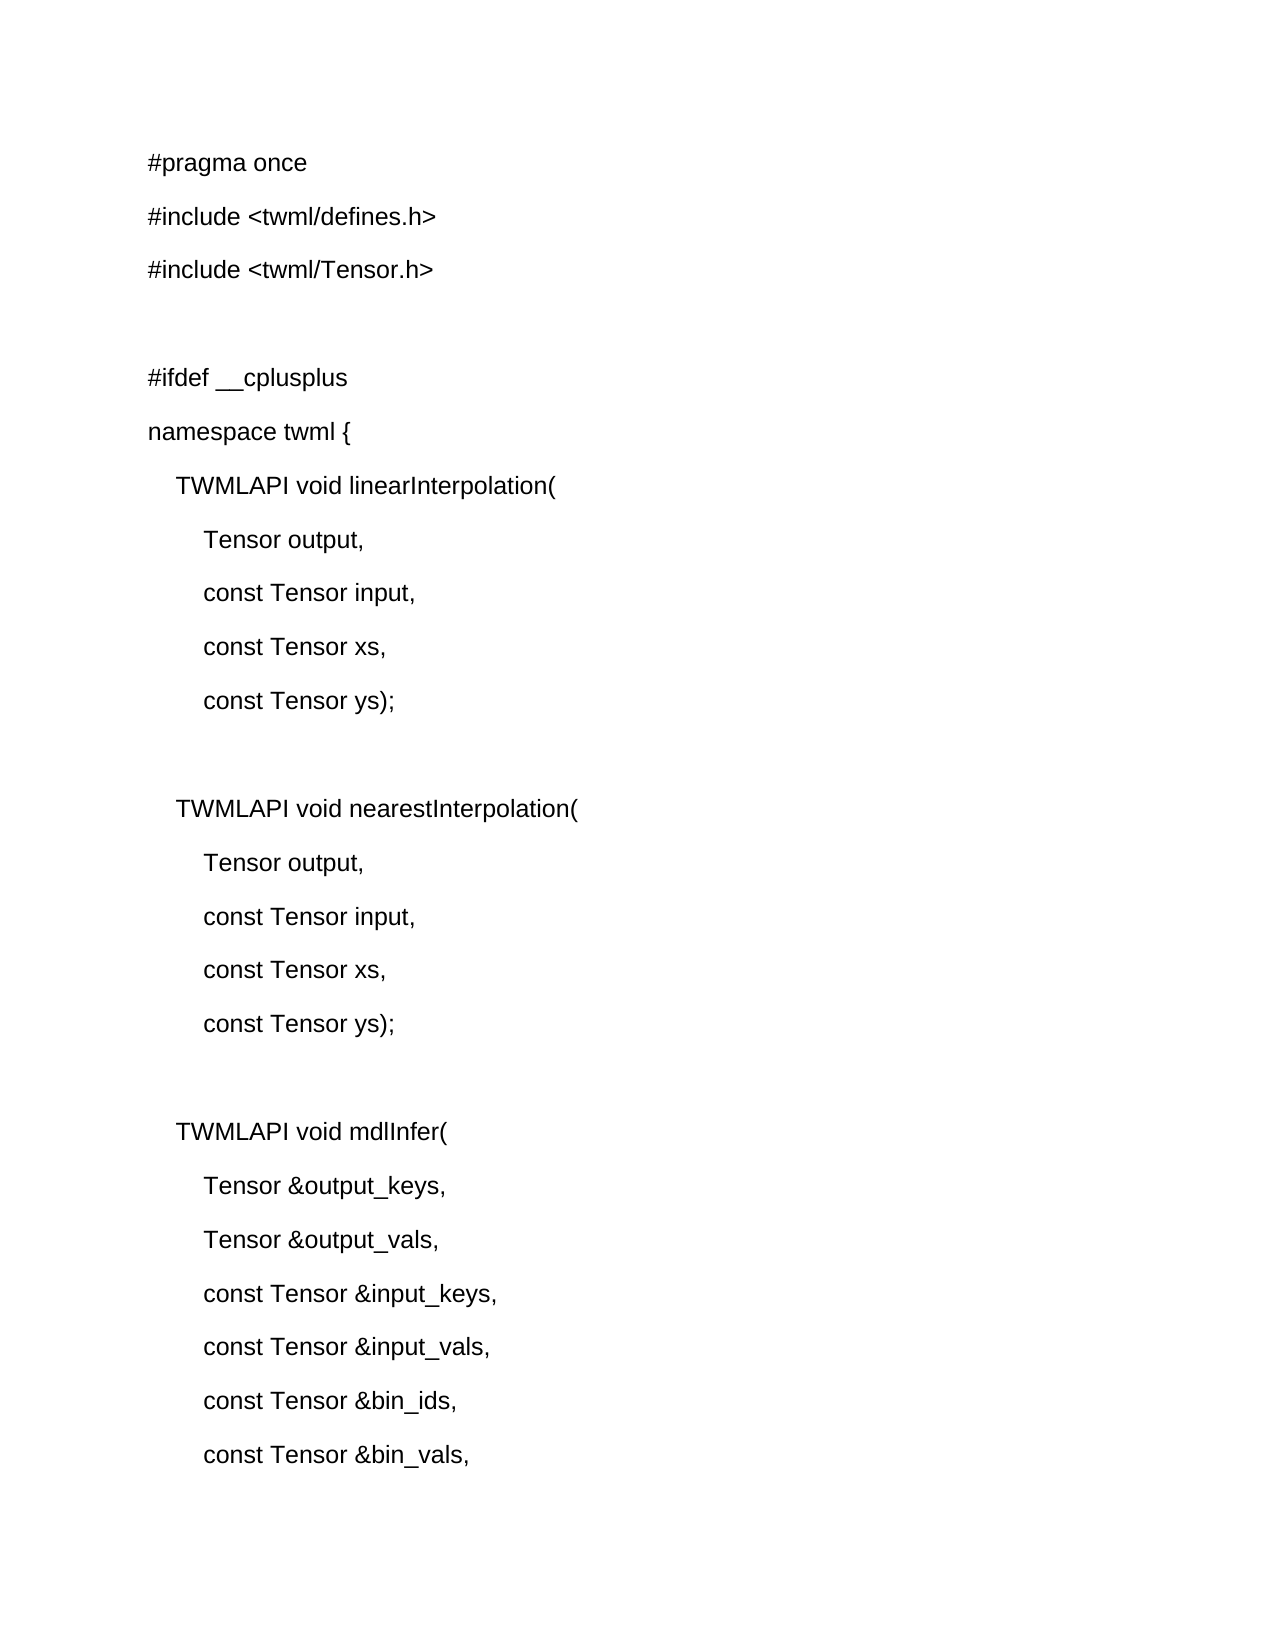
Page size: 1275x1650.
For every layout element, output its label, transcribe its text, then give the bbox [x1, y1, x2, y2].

text const Tensor &input_vals, [148, 1332, 1127, 1361]
text Tensor output, [148, 524, 1127, 553]
text Tensor &output_vals, [148, 1225, 1127, 1253]
text const Tensor xs, [148, 632, 1127, 661]
text Tensor output, [148, 848, 1127, 876]
text const Tensor ys); [148, 1009, 1127, 1038]
text const Tensor &bin_ids, [148, 1386, 1127, 1415]
text const Tensor input, [148, 578, 1127, 607]
text const Tensor xs, [148, 955, 1127, 984]
text TWMLAPI void nearestInterpolation( [148, 794, 1127, 823]
text const Tensor &input_keys, [148, 1278, 1127, 1307]
text Tensor &output_keys, [148, 1171, 1127, 1199]
text #pragma once [148, 148, 1127, 176]
text const Tensor input, [148, 902, 1127, 930]
text TWMLAPI void mdlInfer( [148, 1117, 1127, 1146]
text #ifdef __cplusplus [148, 363, 1127, 392]
text const Tensor ys); [148, 686, 1127, 715]
text #include <twml/defines.h> [148, 201, 1127, 230]
text namespace twml { [148, 417, 1127, 446]
text #include <twml/Tensor.h> [148, 255, 1127, 284]
text TWMLAPI void linearInterpolation( [148, 471, 1127, 499]
text const Tensor &bin_vals, [148, 1440, 1127, 1469]
